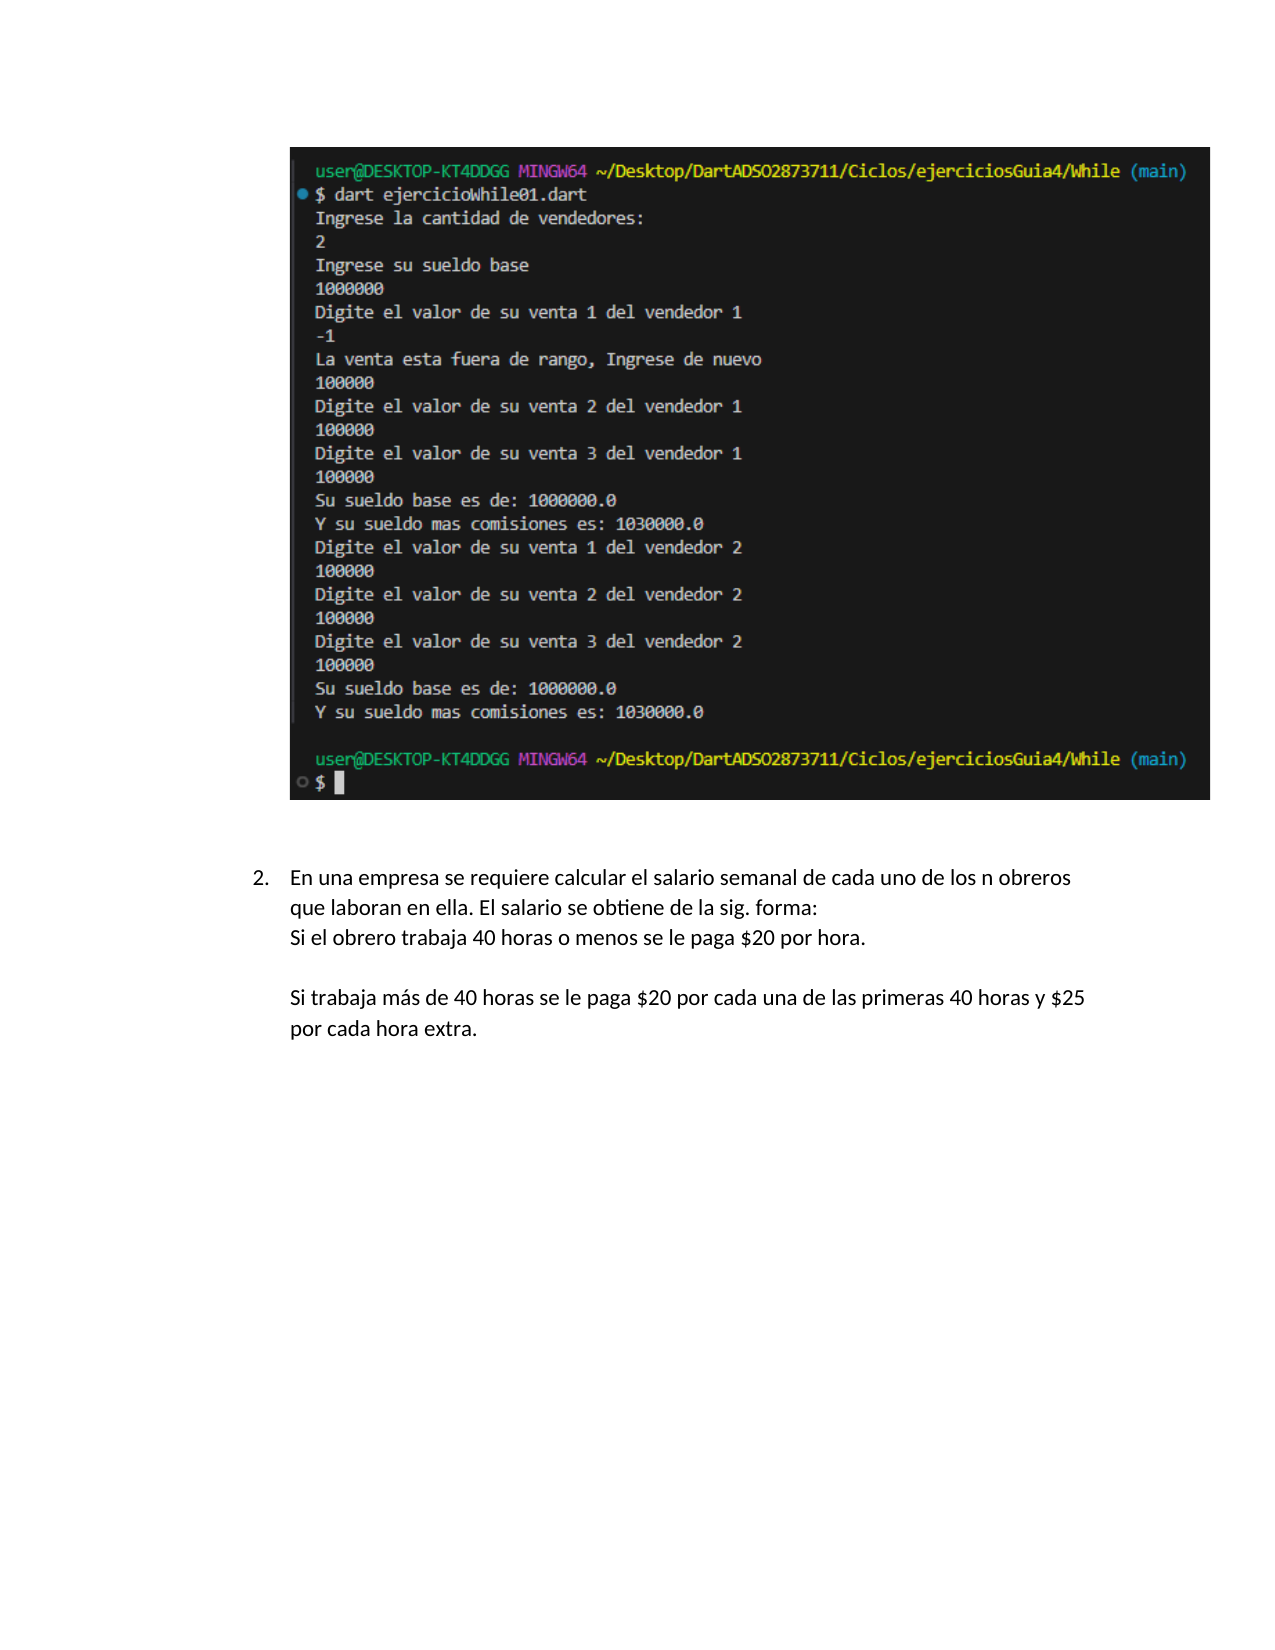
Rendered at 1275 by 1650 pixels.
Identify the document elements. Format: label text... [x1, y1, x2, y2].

list Si trabaja más de 40 horas se le paga $20 por cada una de las primeras 40 horas y $25 por cada hora extra. [290, 983, 1098, 1042]
list En una empresa se requiere calcular el salario semanal de cada uno de los n obreros que laboran en ella. El salario se obtiene de la sig. forma: [252, 863, 1098, 921]
picture [289, 147, 1211, 800]
list Si el obrero trabaja 40 horas o menos se le paga $20 por hora. [290, 923, 1098, 951]
